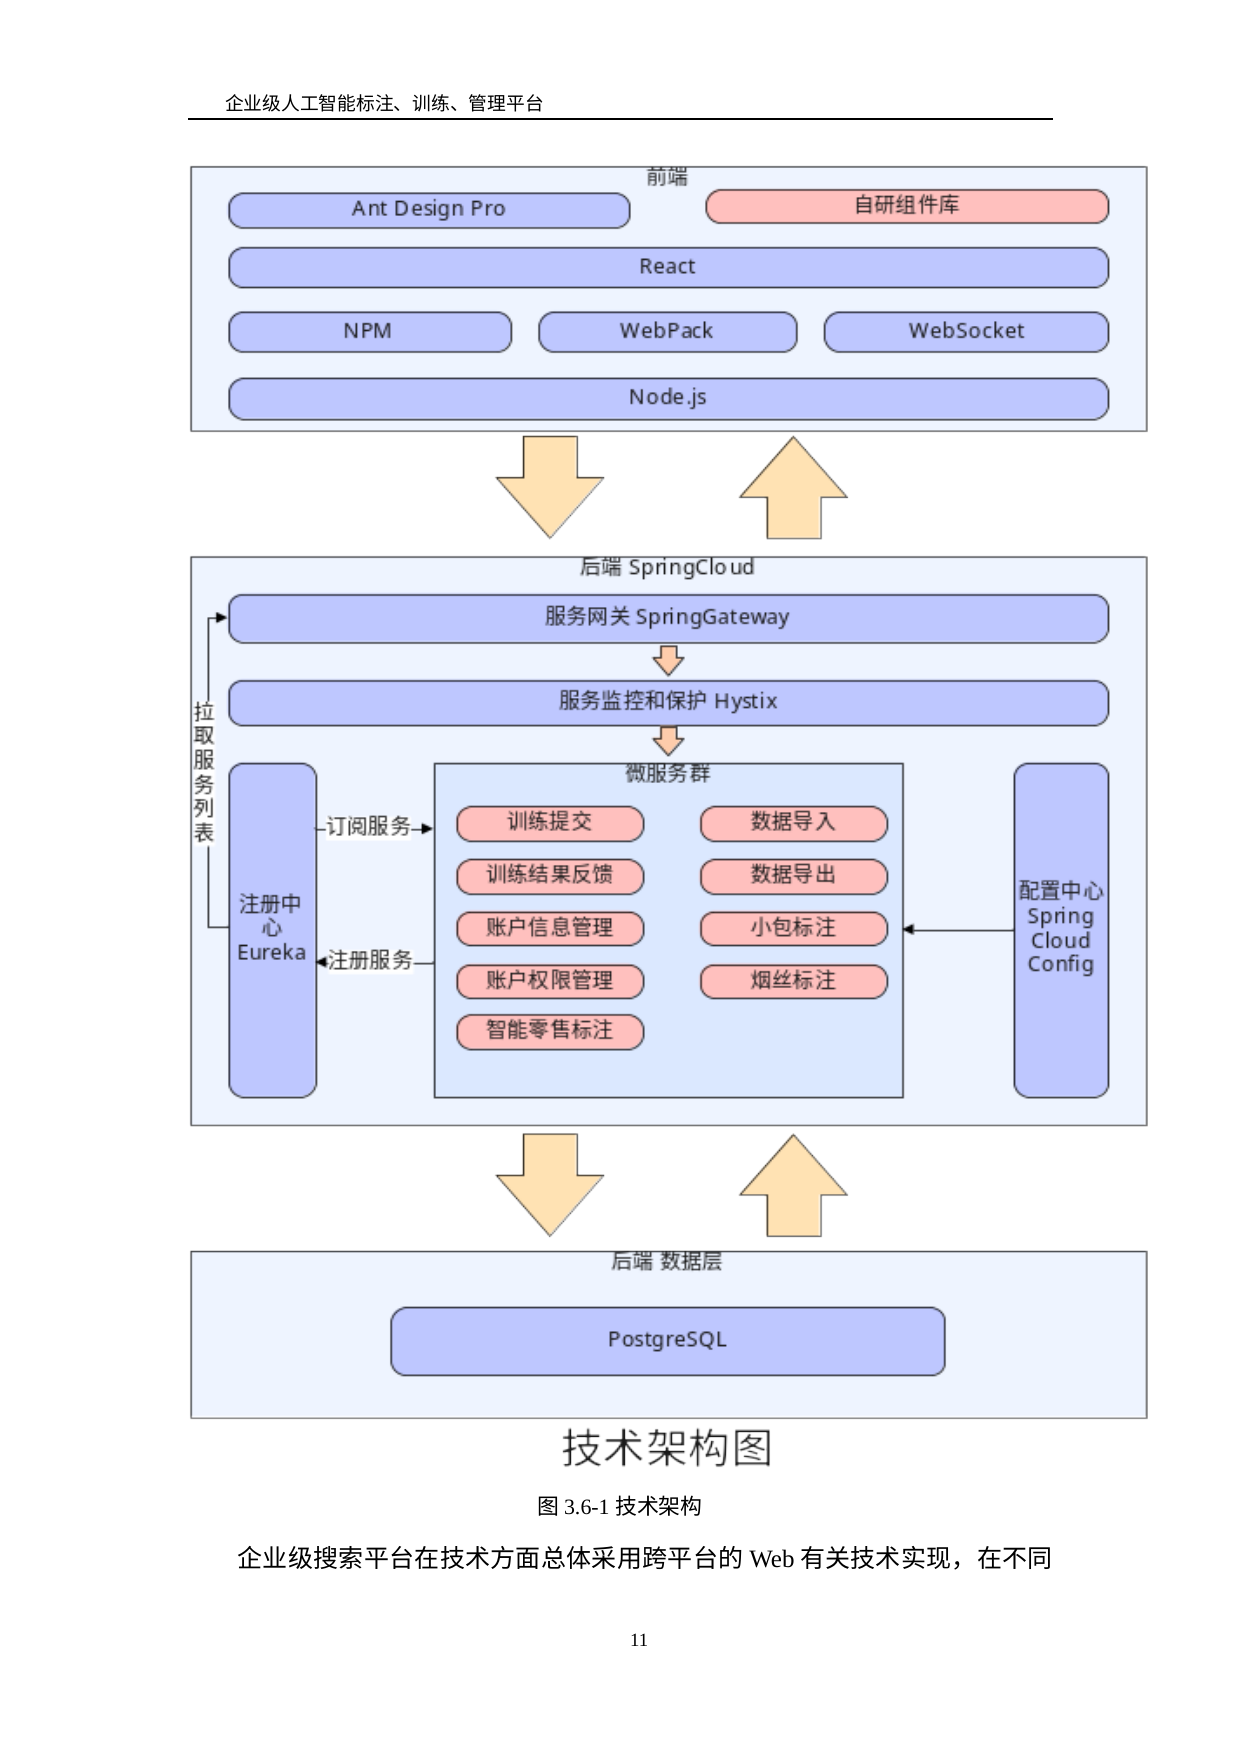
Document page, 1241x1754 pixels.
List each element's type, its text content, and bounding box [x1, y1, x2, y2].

text 企业级搜索平台在技术方面总体采用跨平台的Web有关技术实现，在不同的技术区域采用了不同技术平台，具体如下： [187, 1522, 1053, 1590]
text 图3.6-1 技术架构 [187, 1488, 1053, 1522]
